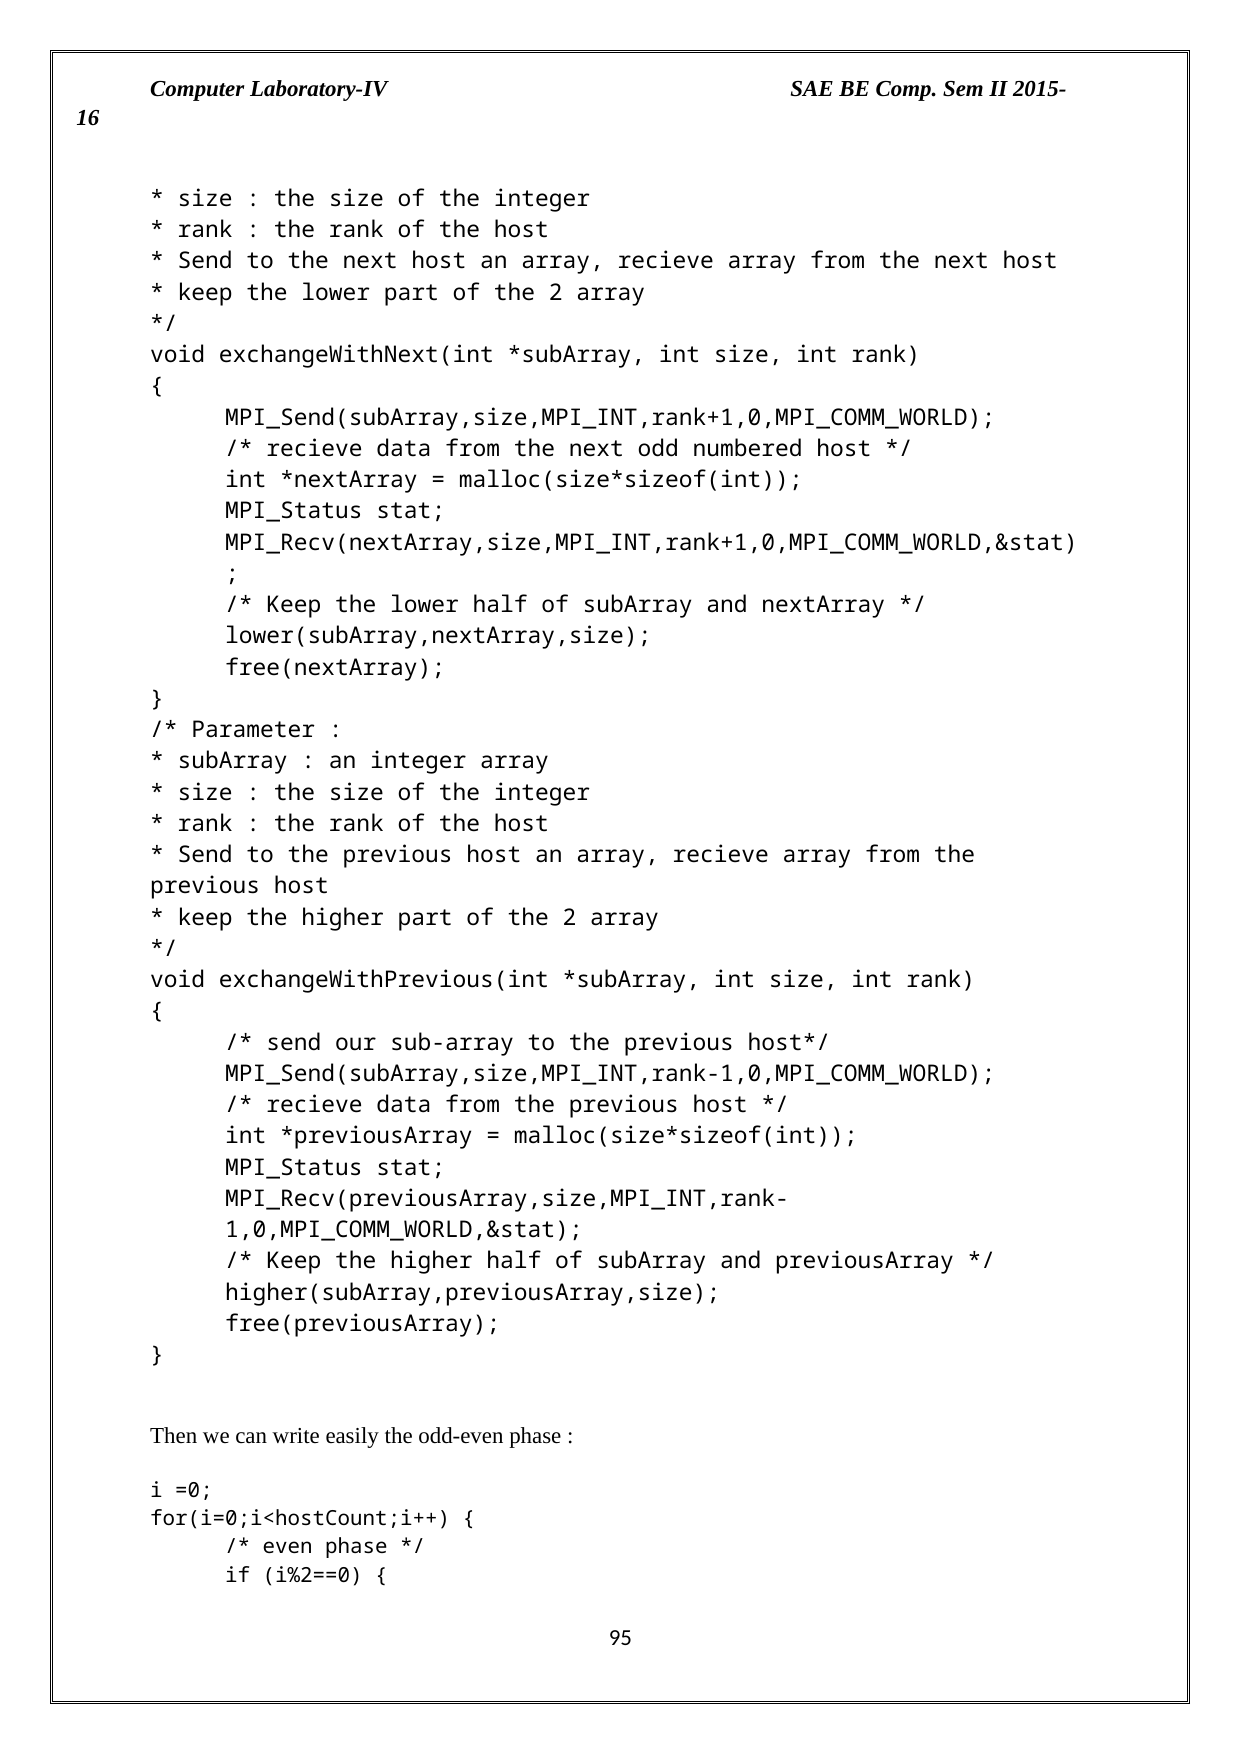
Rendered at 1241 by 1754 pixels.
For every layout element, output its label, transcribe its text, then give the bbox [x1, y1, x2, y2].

text * keep the higher part of the 2 array [150, 901, 1090, 932]
text free(nextArray); [225, 651, 1090, 682]
text int *previousArray = malloc(size*sizeof(int)); [225, 1119, 1090, 1151]
text void exchangeWithPrevious(int *subArray, int size, int rank) [150, 963, 1090, 994]
text /* even phase */ [150, 1532, 1090, 1560]
text * size : the size of the integer [150, 182, 1090, 213]
text { [150, 994, 1090, 1026]
text MPI_Recv(previousArray,size,MPI_INT,rank-1,0,MPI_COMM_WORLD,&stat); [225, 1182, 1090, 1244]
text } [150, 682, 1090, 713]
text * rank : the rank of the host [150, 213, 1090, 244]
text * subArray : an integer array [150, 744, 1090, 776]
text MPI_Recv(nextArray,size,MPI_INT,rank+1,0,MPI_COMM_WORLD,&stat); [225, 526, 1090, 588]
text MPI_Send(subArray,size,MPI_INT,rank-1,0,MPI_COMM_WORLD); [225, 1057, 1090, 1088]
text free(previousArray); [225, 1307, 1090, 1338]
text MPI_Send(subArray,size,MPI_INT,rank+1,0,MPI_COMM_WORLD); [225, 401, 1090, 432]
text * size : the size of the integer [150, 776, 1090, 807]
text } [150, 1338, 1090, 1369]
text void exchangeWithNext(int *subArray, int size, int rank) [150, 338, 1090, 369]
text /* recieve data from the next odd numbered host */ [225, 432, 1090, 463]
text Then we can write easily the odd-even phase : [150, 1422, 1090, 1448]
text higher(subArray,previousArray,size); [225, 1276, 1090, 1307]
text lower(subArray,nextArray,size); [225, 619, 1090, 651]
text MPI_Status stat; [225, 1151, 1090, 1182]
text * rank : the rank of the host [150, 807, 1090, 838]
text { [150, 369, 1090, 401]
text for(i=0;i<hostCount;i++) { [150, 1503, 1090, 1532]
text /* Parameter : [150, 713, 1090, 744]
text */ [150, 307, 1090, 338]
text /* Keep the lower half of subArray and nextArray */ [225, 588, 1090, 619]
text /* Keep the higher half of subArray and previousArray */ [225, 1244, 1090, 1276]
text * Send to the previous host an array, recieve array from the previous host [150, 838, 1090, 901]
text i =0; [150, 1475, 1090, 1503]
text * keep the lower part of the 2 array [150, 276, 1090, 307]
text int *nextArray = malloc(size*sizeof(int)); [225, 463, 1090, 494]
text * Send to the next host an array, recieve array from the next host [150, 244, 1090, 276]
text MPI_Status stat; [225, 494, 1090, 526]
text if (i%2==0) { [150, 1560, 1090, 1588]
text /* send our sub-array to the previous host*/ [225, 1026, 1090, 1057]
text /* recieve data from the previous host */ [225, 1088, 1090, 1119]
text */ [150, 932, 1090, 963]
